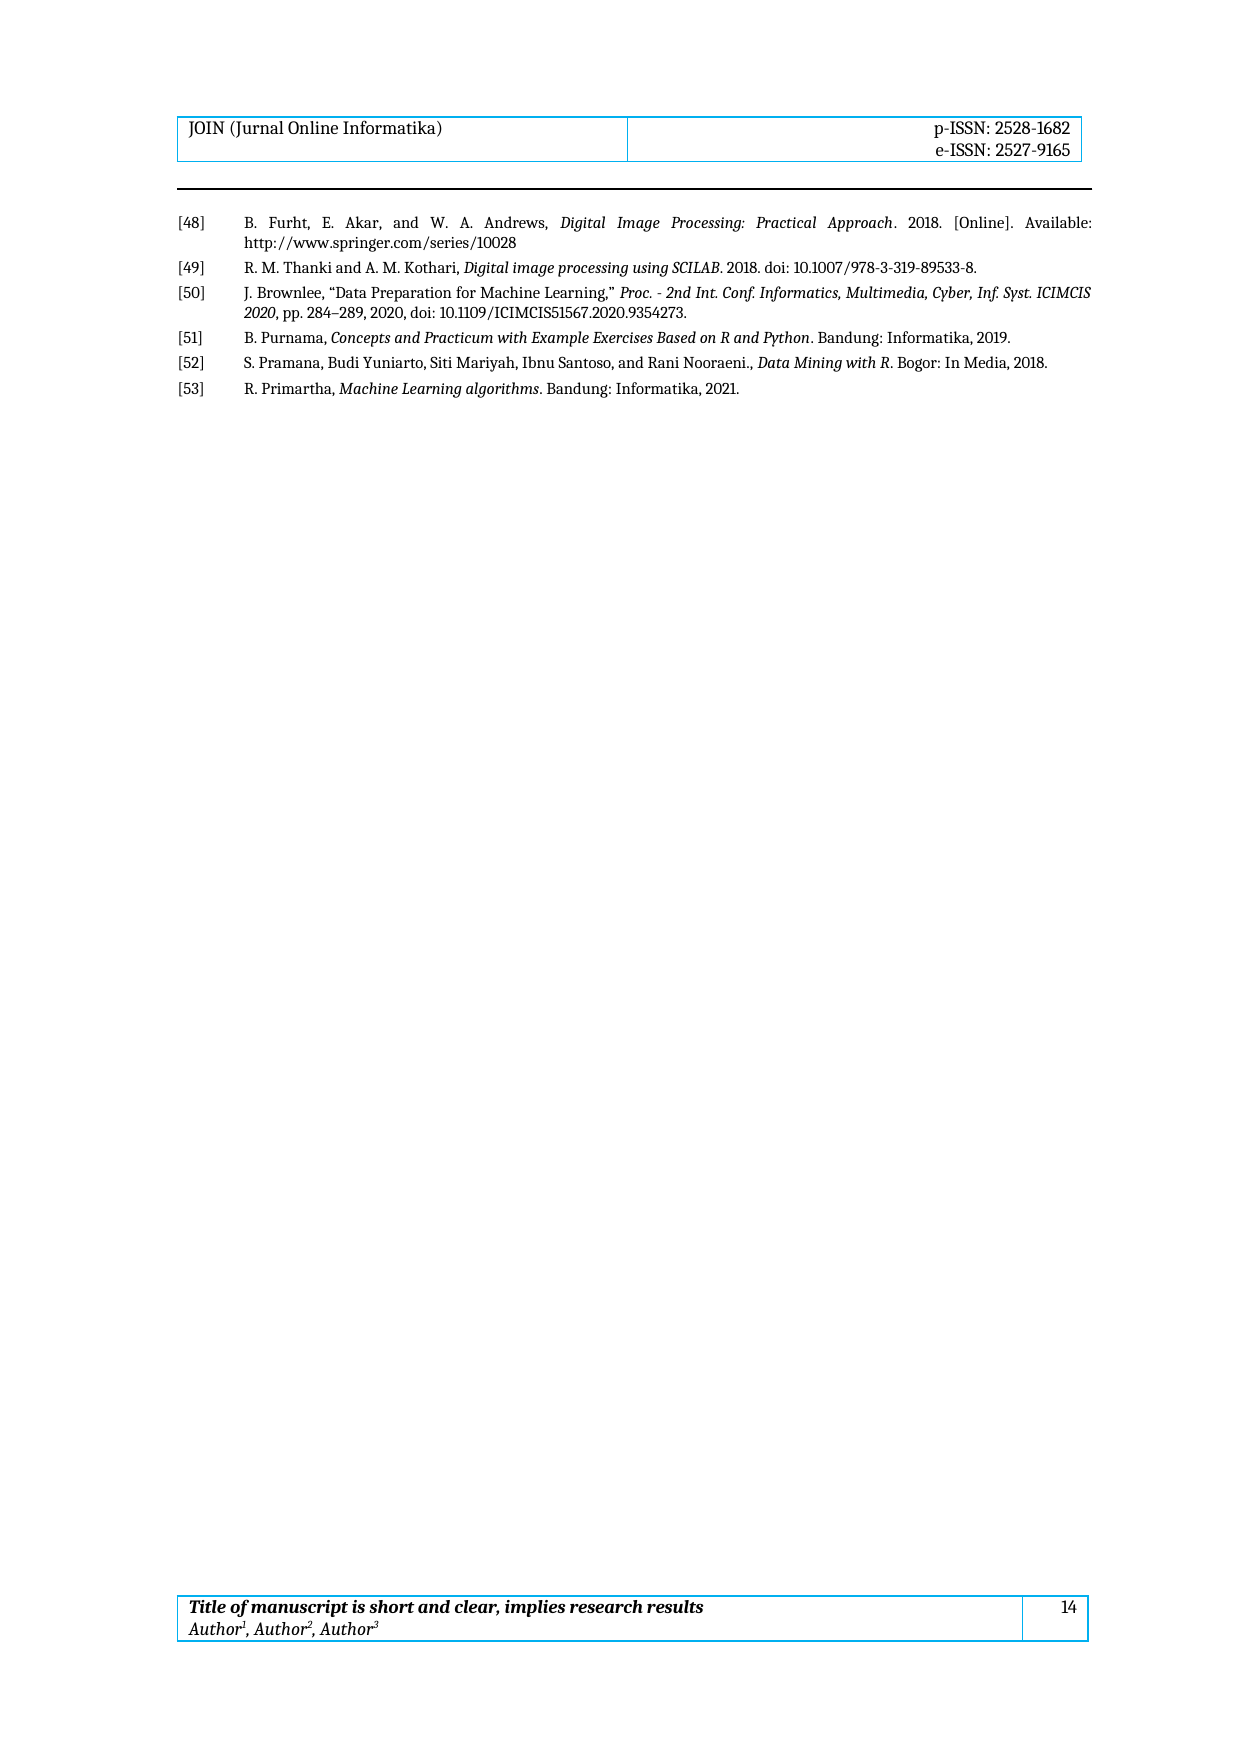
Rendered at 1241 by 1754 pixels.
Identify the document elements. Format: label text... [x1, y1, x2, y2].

text [49] R. M. Thanki and A. M. Kothari, Digital image processing using SCILAB. 2018. doi: 10.1007/978-3-319-89533-8. [177, 258, 1092, 278]
text [48] B. Furht, E. Akar, and W. A. Andrews, Digital Image Processing: Practical Approach. 2018. [Online]. Available: http://www.springer.com/series/10028 [177, 214, 1092, 252]
text [52] S. Pramana, Budi Yuniarto, Siti Mariyah, Ibnu Santoso, and Rani Nooraeni., Data Mining with R. Bogor: In Media, 2018. [177, 354, 1092, 373]
text [53] R. Primartha, Machine Learning algorithms. Bandung: Informatika, 2021. [177, 379, 1092, 398]
text [50] J. Brownlee, “Data Preparation for Machine Learning,” Proc. - 2nd Int. Conf. Informatics, Multimedia, Cyber, Inf. Syst. ICIMCIS 2020, pp. 284–289, 2020, doi: 10.1109/ICIMCIS51567.2020.9354273. [177, 284, 1092, 322]
text [51] B. Purnama, Concepts and Practicum with Example Exercises Based on R and Python. Bandung: Informatika, 2019. [177, 328, 1092, 348]
